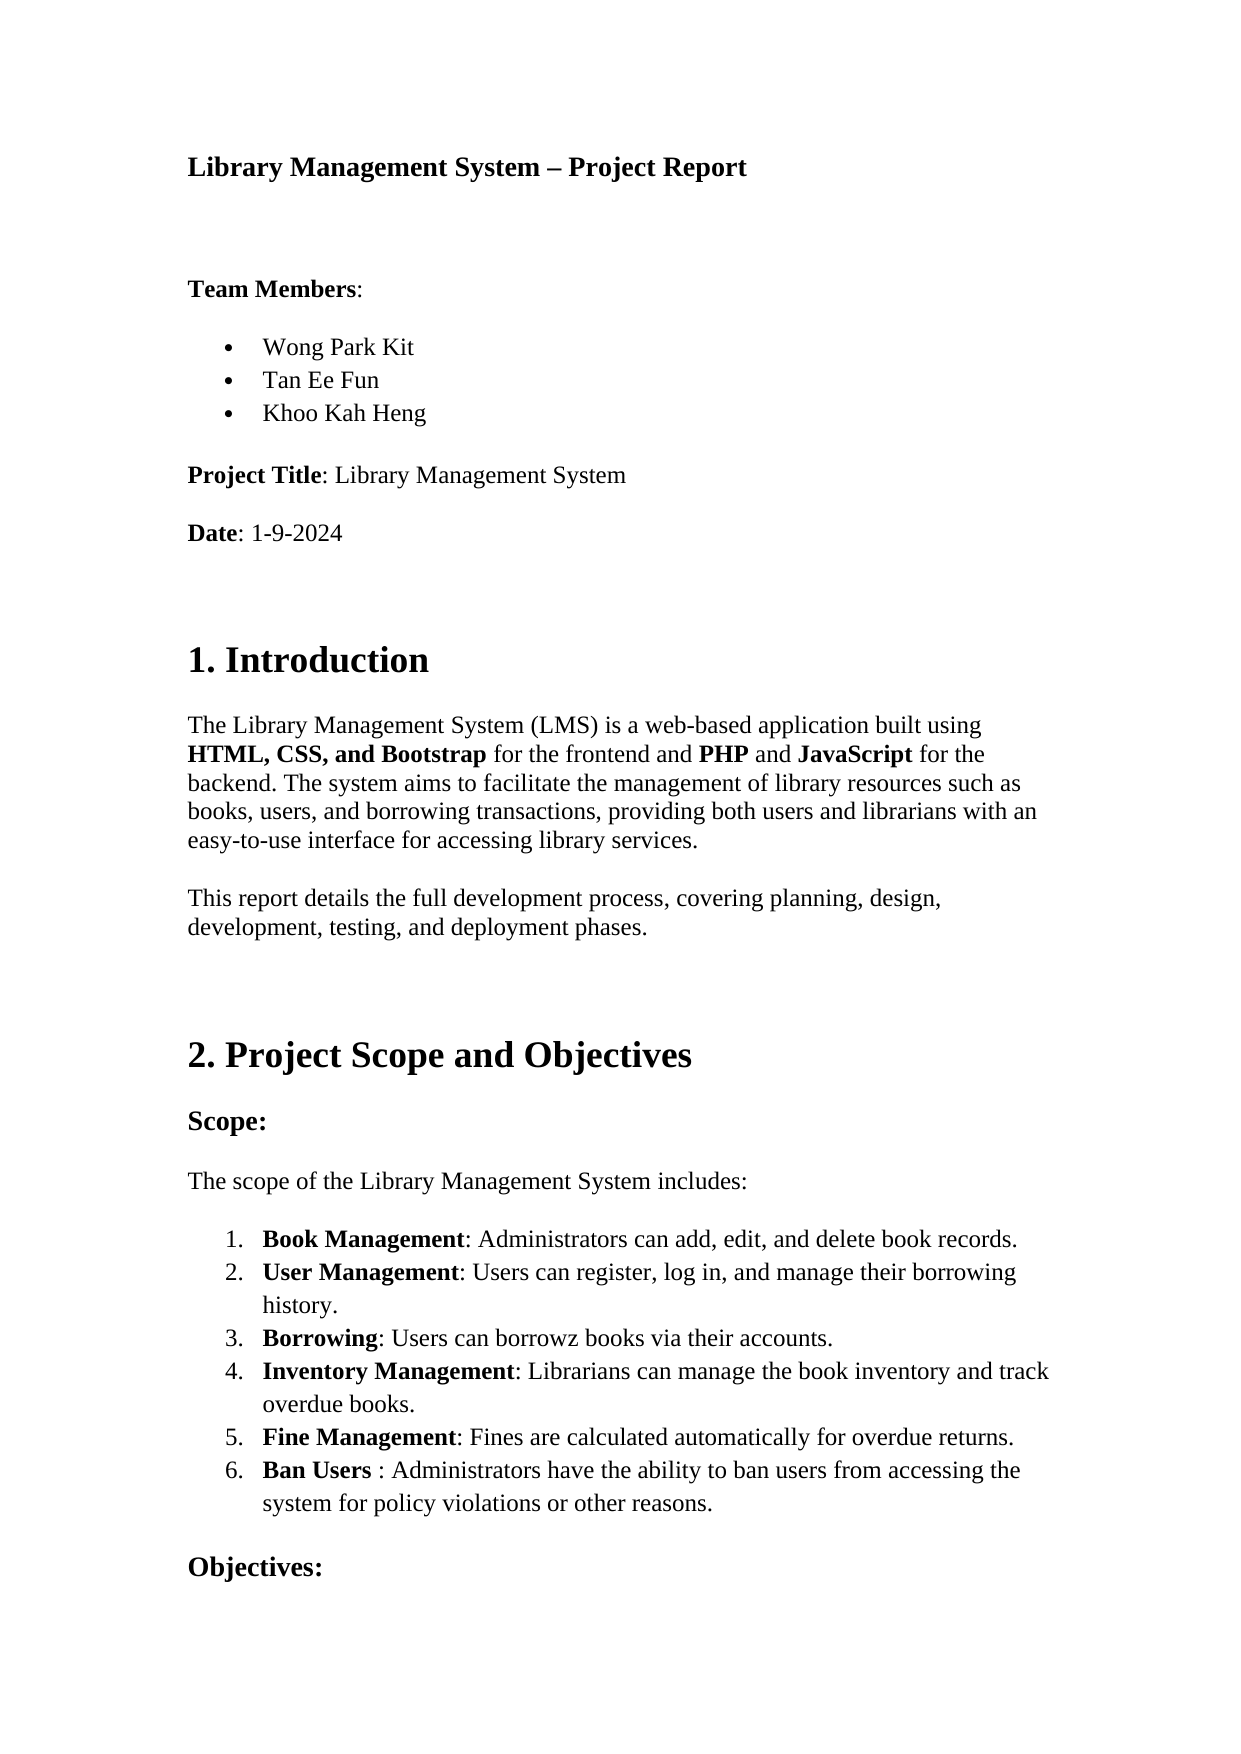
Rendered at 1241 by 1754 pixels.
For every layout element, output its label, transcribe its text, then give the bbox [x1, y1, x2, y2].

subtitle Scope: [187, 1104, 1053, 1137]
list Borrowing: Users can borrowz books via their accounts. [225, 1323, 1053, 1352]
list Khoo Kah Heng [225, 398, 1053, 426]
list Wong Park Kit [225, 332, 1053, 360]
list Ban Users : Administrators have the ability to ban users from accessing the system for policy violations or other reasons. [225, 1455, 1053, 1517]
subtitle Objectives: [187, 1550, 1053, 1582]
text Team Members: [187, 274, 1053, 302]
subtitle 2. Project Scope and Objectives [187, 1032, 1053, 1075]
list Tan Ee Fun [225, 365, 1053, 393]
list Book Management: Administrators can add, edit, and delete book records. [225, 1224, 1053, 1252]
list User Management: Users can register, log in, and manage their borrowing history. [225, 1257, 1053, 1318]
list Fine Management: Fines are calculated automatically for overdue returns. [225, 1422, 1053, 1451]
text The scope of the Library Management System includes: [187, 1166, 1053, 1194]
text Project Title: Library Management System [187, 460, 1053, 489]
subtitle Library Management System – Project Report [187, 150, 1053, 182]
text Date: 1-9-2024 [187, 518, 1053, 547]
text The Library Management System (LMS) is a web-based application built using HTML, CSS, and Bootstrap for the frontend and PHP and JavaScript for the backend. The system aims to facilitate the management of library resources such as books, users, and borrowing transactions, providing both users and librarians with an easy-to-use interface for accessing library services. [187, 710, 1053, 854]
list Inventory Management: Librarians can manage the book inventory and track overdue books. [225, 1356, 1053, 1418]
subtitle 1. Introduction [187, 638, 1053, 681]
text This report details the full development process, covering planning, design, development, testing, and deployment phases. [187, 883, 1053, 941]
